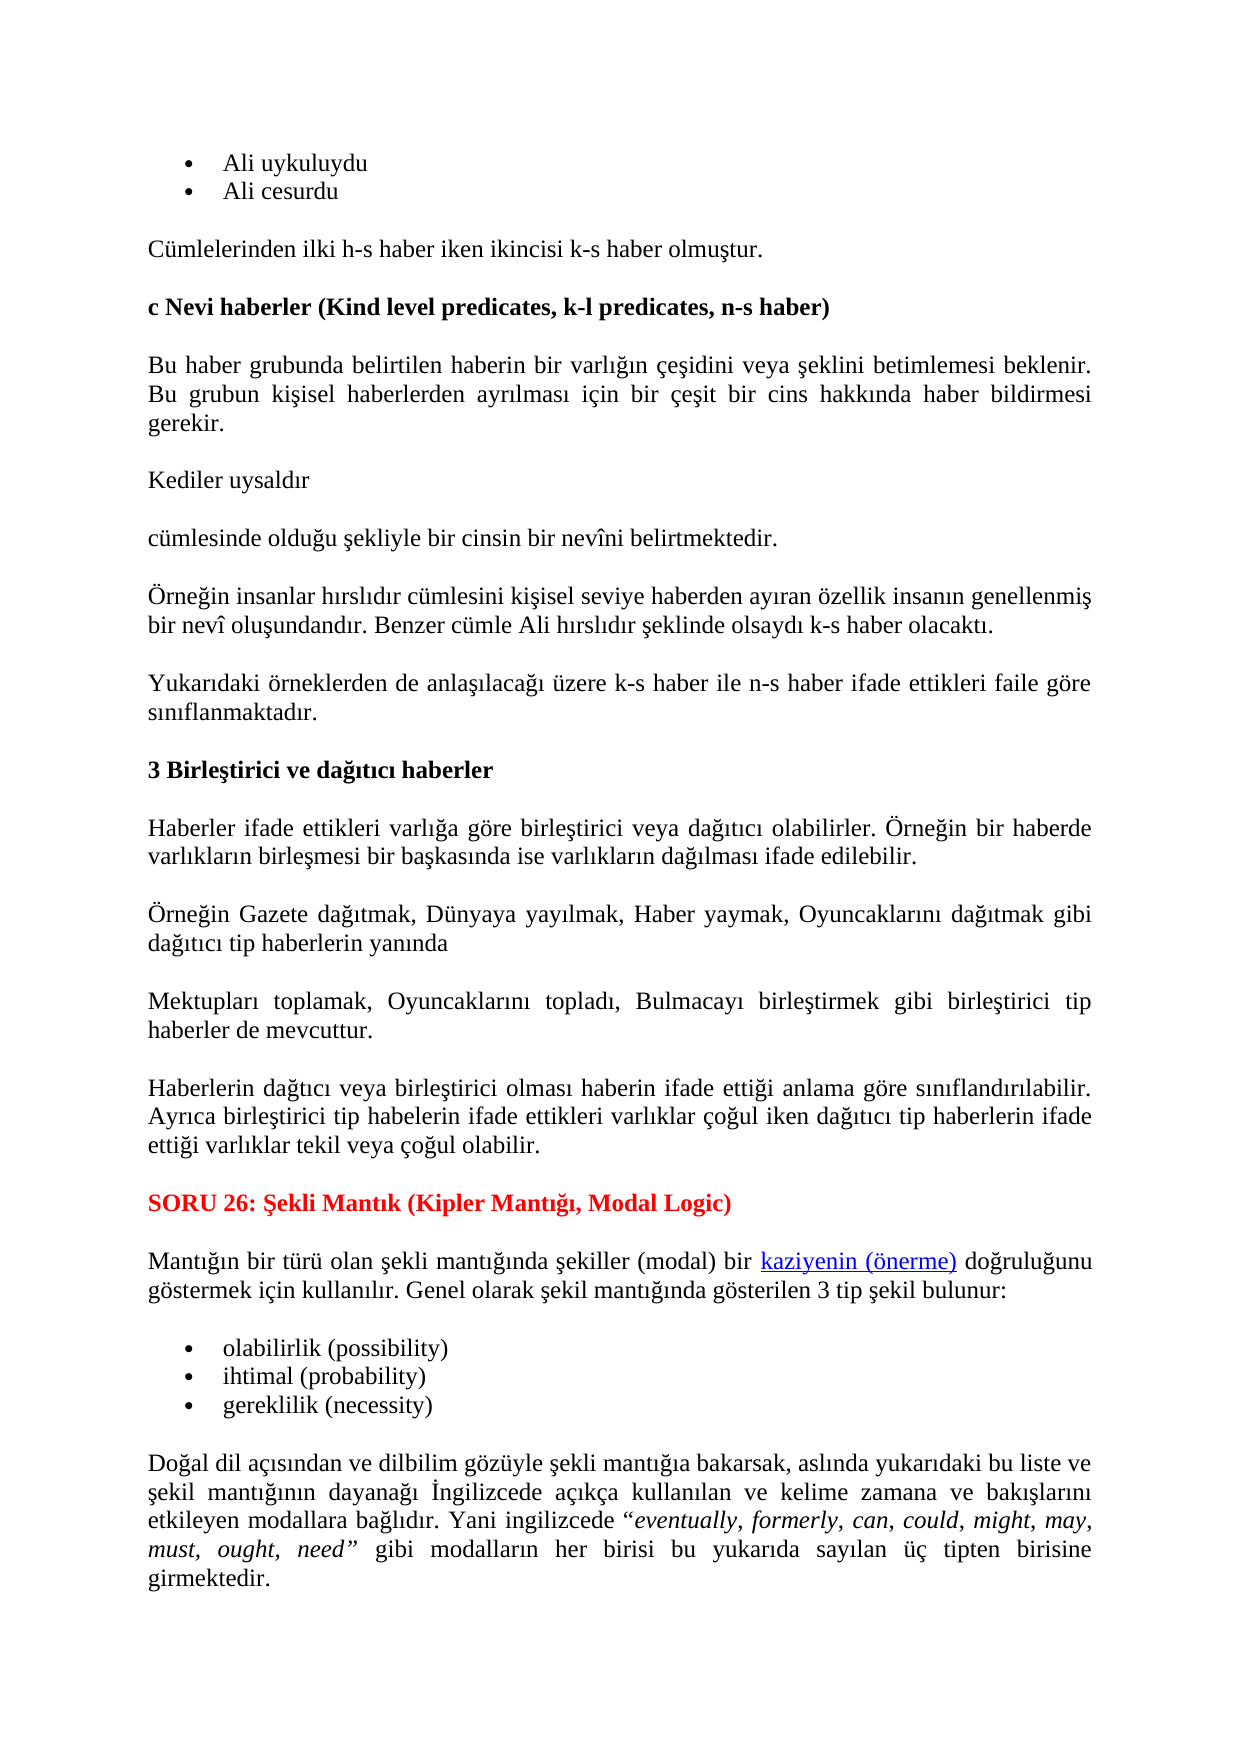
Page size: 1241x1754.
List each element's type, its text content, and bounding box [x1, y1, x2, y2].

list Ali cesurdu [185, 176, 1093, 205]
subtitle SORU 26: Şekli Mantık (Kipler Mantığı, Modal Logic) [148, 1188, 1093, 1217]
text Doğal dil açısından ve dilbilim gözüyle şekli mantığıa bakarsak, aslında yukarıdaki bu liste ve şekil mantığının dayanağı İngilizcede açıkça kullanılan ve kelime zamana ve bakışlarını etkileyen modallara bağlıdır. Yani ingilizcede “eventually, formerly, can, could, might, may, must, ought, need” gibi modalların her birisi bu yukarıda sayılan üç tipten birisine girmektedir. [148, 1448, 1093, 1592]
text Yukarıdaki örneklerden de anlaşılacağı üzere k-s haber ile n-s haber ifade ettikleri faile göre sınıflanmaktadır. [148, 668, 1093, 726]
text Mektupları toplamak, Oyuncaklarını topladı, Bulmacayı birleştirmek gibi birleştirici tip haberler de mevcuttur. [148, 986, 1093, 1043]
text cümlesinde olduğu şekliyle bir cinsin bir nevîni belirtmektedir. [148, 523, 1093, 552]
text Örneğin insanlar hırslıdır cümlesini kişisel seviye haberden ayıran özellik insanın genellenmiş bir nevî oluşundandır. Benzer cümle Ali hırslıdır şeklinde olsaydı k-s haber olacaktı. [148, 581, 1093, 639]
text Kediler uysaldır [148, 466, 1093, 494]
text Örneğin Gazete dağıtmak, Dünyaya yayılmak, Haber yaymak, Oyuncaklarını dağıtmak gibi dağıtıcı tip haberlerin yanında [148, 899, 1093, 957]
list gereklilik (necessity) [185, 1390, 1093, 1419]
text Bu haber grubunda belirtilen haberin bir varlığın çeşidini veya şeklini betimlemesi beklenir. Bu grubun kişisel haberlerden ayrılması için bir çeşit bir cins hakkında haber bildirmesi gerekir. [148, 350, 1093, 436]
list Ali uykuluydu [185, 148, 1093, 176]
text Haberler ifade ettikleri varlığa göre birleştirici veya dağıtıcı olabilirler. Örneğin bir haberde varlıkların birleşmesi bir başkasında ise varlıkların dağılması ifade edilebilir. [148, 813, 1093, 870]
text 3 Birleştirici ve dağıtıcı haberler [148, 755, 1093, 783]
list olabilirlik (possibility) [185, 1333, 1093, 1361]
text c Nevi haberler (Kind level predicates, k-l predicates, n-s haber) [148, 292, 1093, 321]
text Mantığın bir türü olan şekli mantığında şekiller (modal) bir kaziyenin (önerme) doğruluğunu göstermek için kullanılır. Genel olarak şekil mantığında gösterilen 3 tip şekil bulunur: [148, 1246, 1093, 1303]
text Cümlelerinden ilki h-s haber iken ikincisi k-s haber olmuştur. [148, 234, 1093, 263]
list ihtimal (probability) [185, 1361, 1093, 1390]
text Haberlerin dağtıcı veya birleştirici olması haberin ifade ettiği anlama göre sınıflandırılabilir. Ayrıca birleştirici tip habelerin ifade ettikleri varlıklar çoğul iken dağıtıcı tip haberlerin ifade ettiği varlıklar tekil veya çoğul olabilir. [148, 1073, 1093, 1159]
